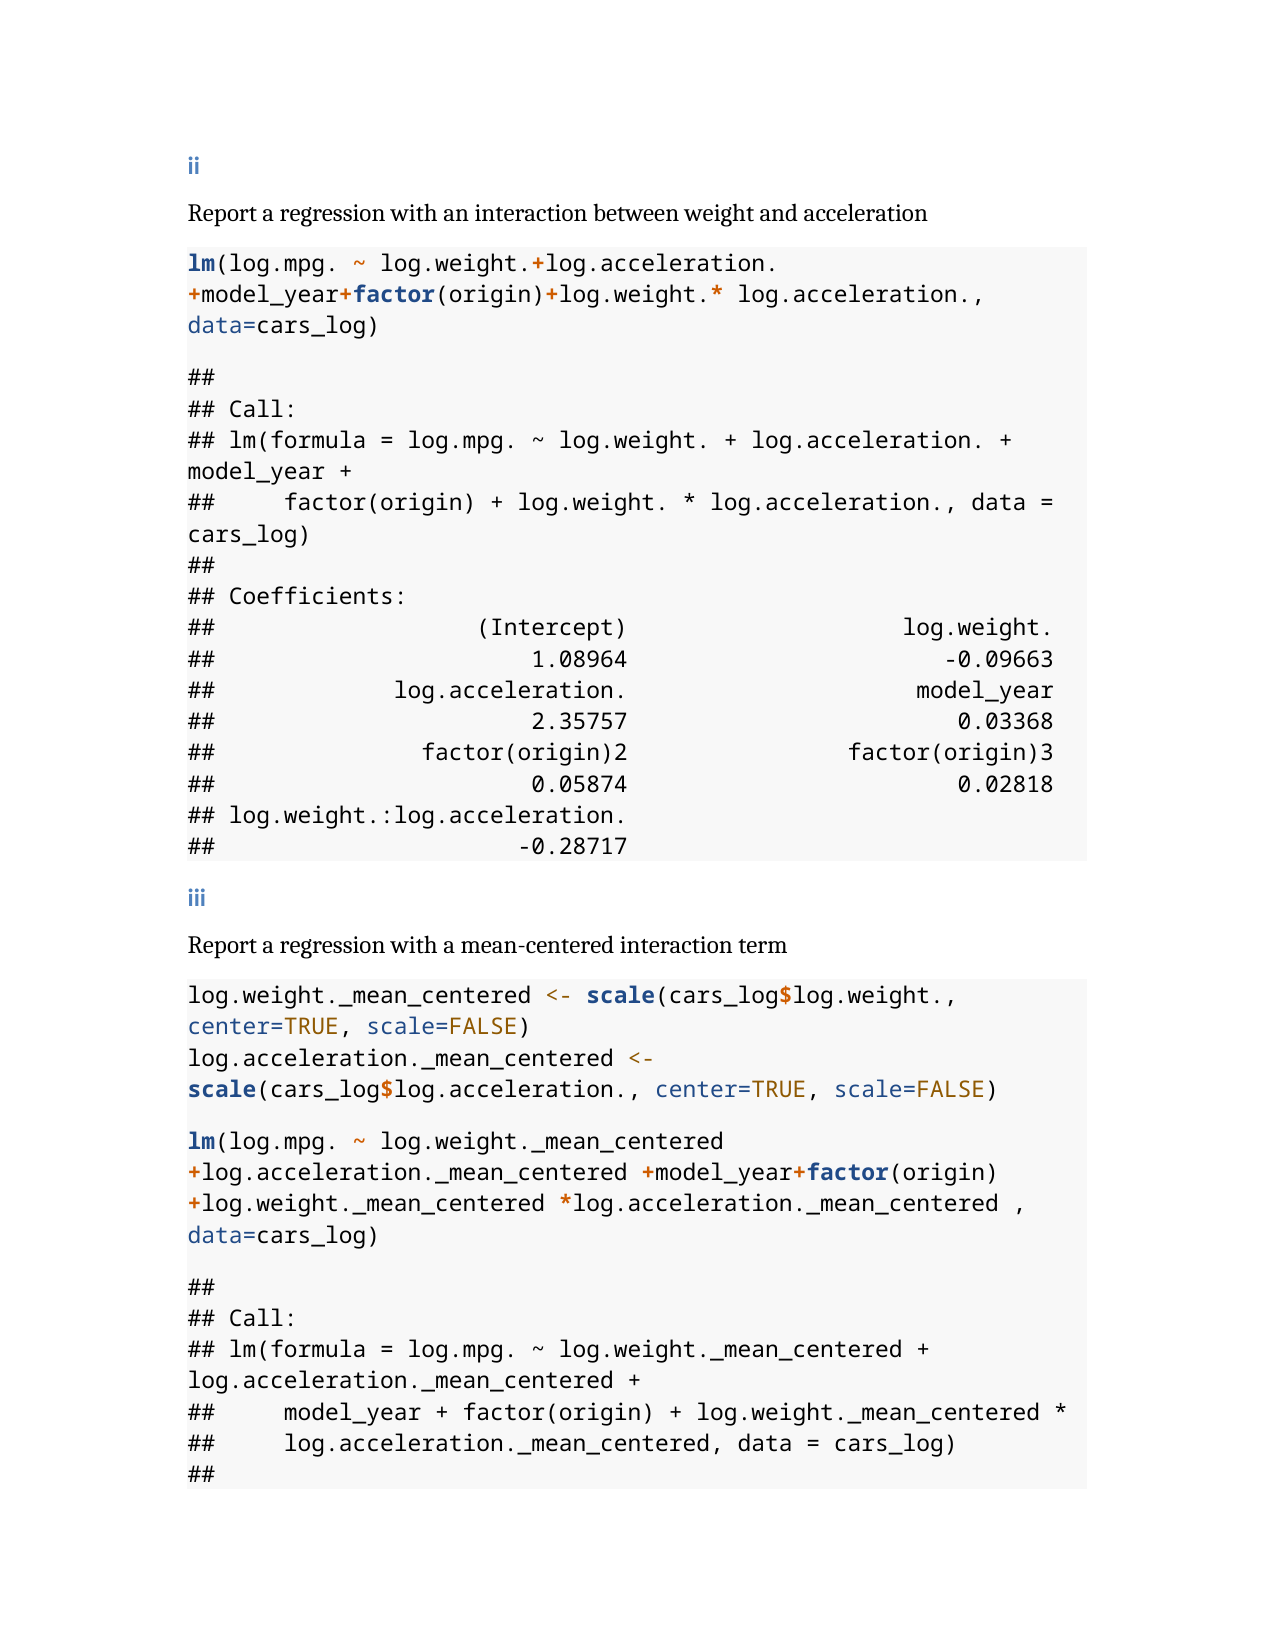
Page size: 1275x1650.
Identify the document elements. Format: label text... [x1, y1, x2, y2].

text Report a regression with an interaction between weight and acceleration [187, 199, 1087, 228]
text lm(log.mpg. ~ log.weight.+log.acceleration.+model_year+factor(origin)+log.weight.* log.acceleration., data=cars_log) [380, 247, 1087, 341]
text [187, 1271, 1087, 1489]
subtitle ii [187, 150, 1087, 181]
text log.weight._mean_centered <- scale(cars_log$log.weight., center=TRUE, scale=FALSE) log.acceleration._mean_centered <- scale(cars_log$log.acceleration., center=TRUE, scale=FALSE) [531, 979, 1087, 1104]
text Report a regression with a mean-centered interaction term [187, 931, 1087, 960]
text lm(log.mpg. ~ log.weight._mean_centered +log.acceleration._mean_centered +model_year+factor(origin)+log.weight._mean_centered *log.acceleration._mean_centered , data=cars_log) [187, 1125, 1087, 1250]
subtitle iii [187, 882, 1087, 913]
text ## ## Call: ## lm(formula = log.mpg. ~ log.weight. + log.acceleration. + model_year + ## factor(origin) + log.weight. * log.acceleration., data = cars_log) ## ## Coefficients: ## (Intercept) log.weight. ## 1.08964 -0.09663 ## log.acceleration. model_year ## 2.35757 0.03368 ## factor(origin)2 factor(origin)3 ## 0.05874 0.02818 ## log.weight.:log.acceleration. ## -0.28717 [187, 361, 1087, 861]
